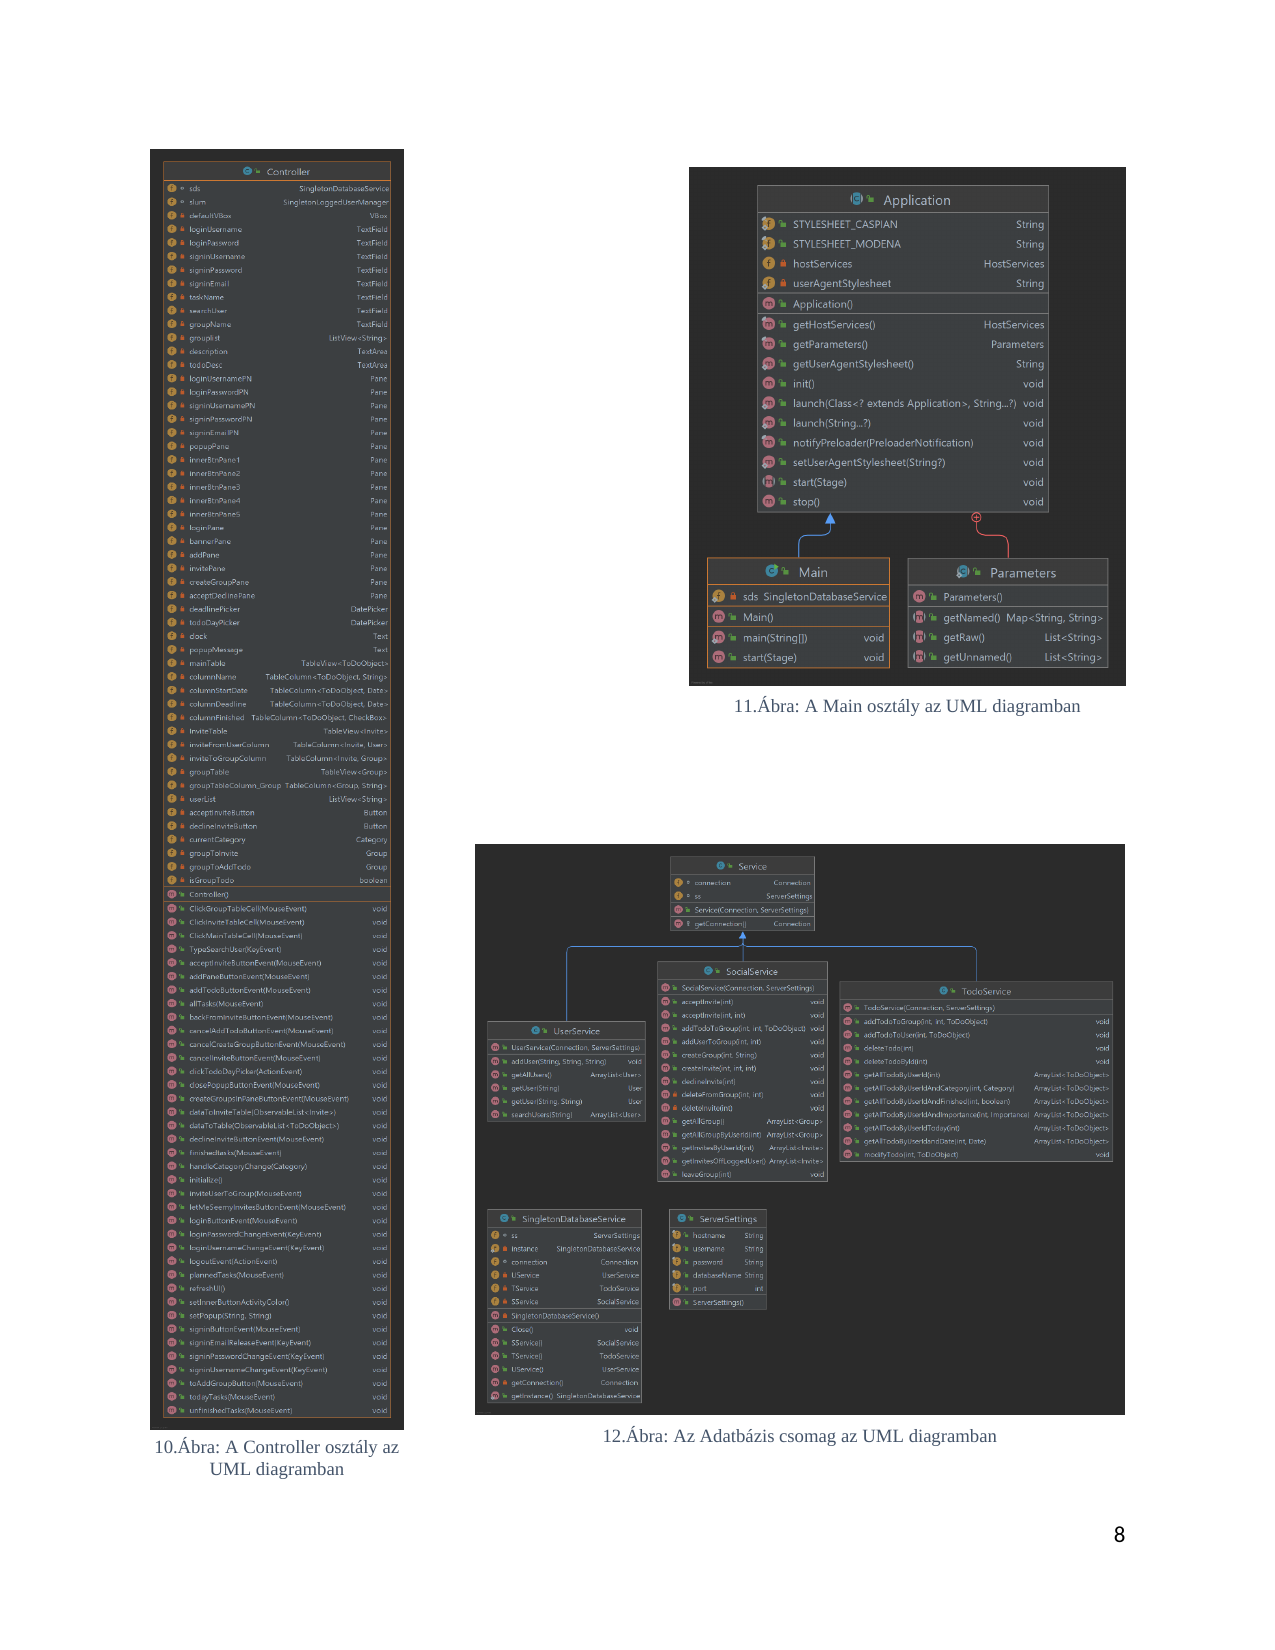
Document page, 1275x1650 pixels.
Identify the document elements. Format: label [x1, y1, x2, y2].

picture [689, 167, 1126, 686]
picture [150, 149, 404, 1430]
picture [475, 844, 1125, 1415]
